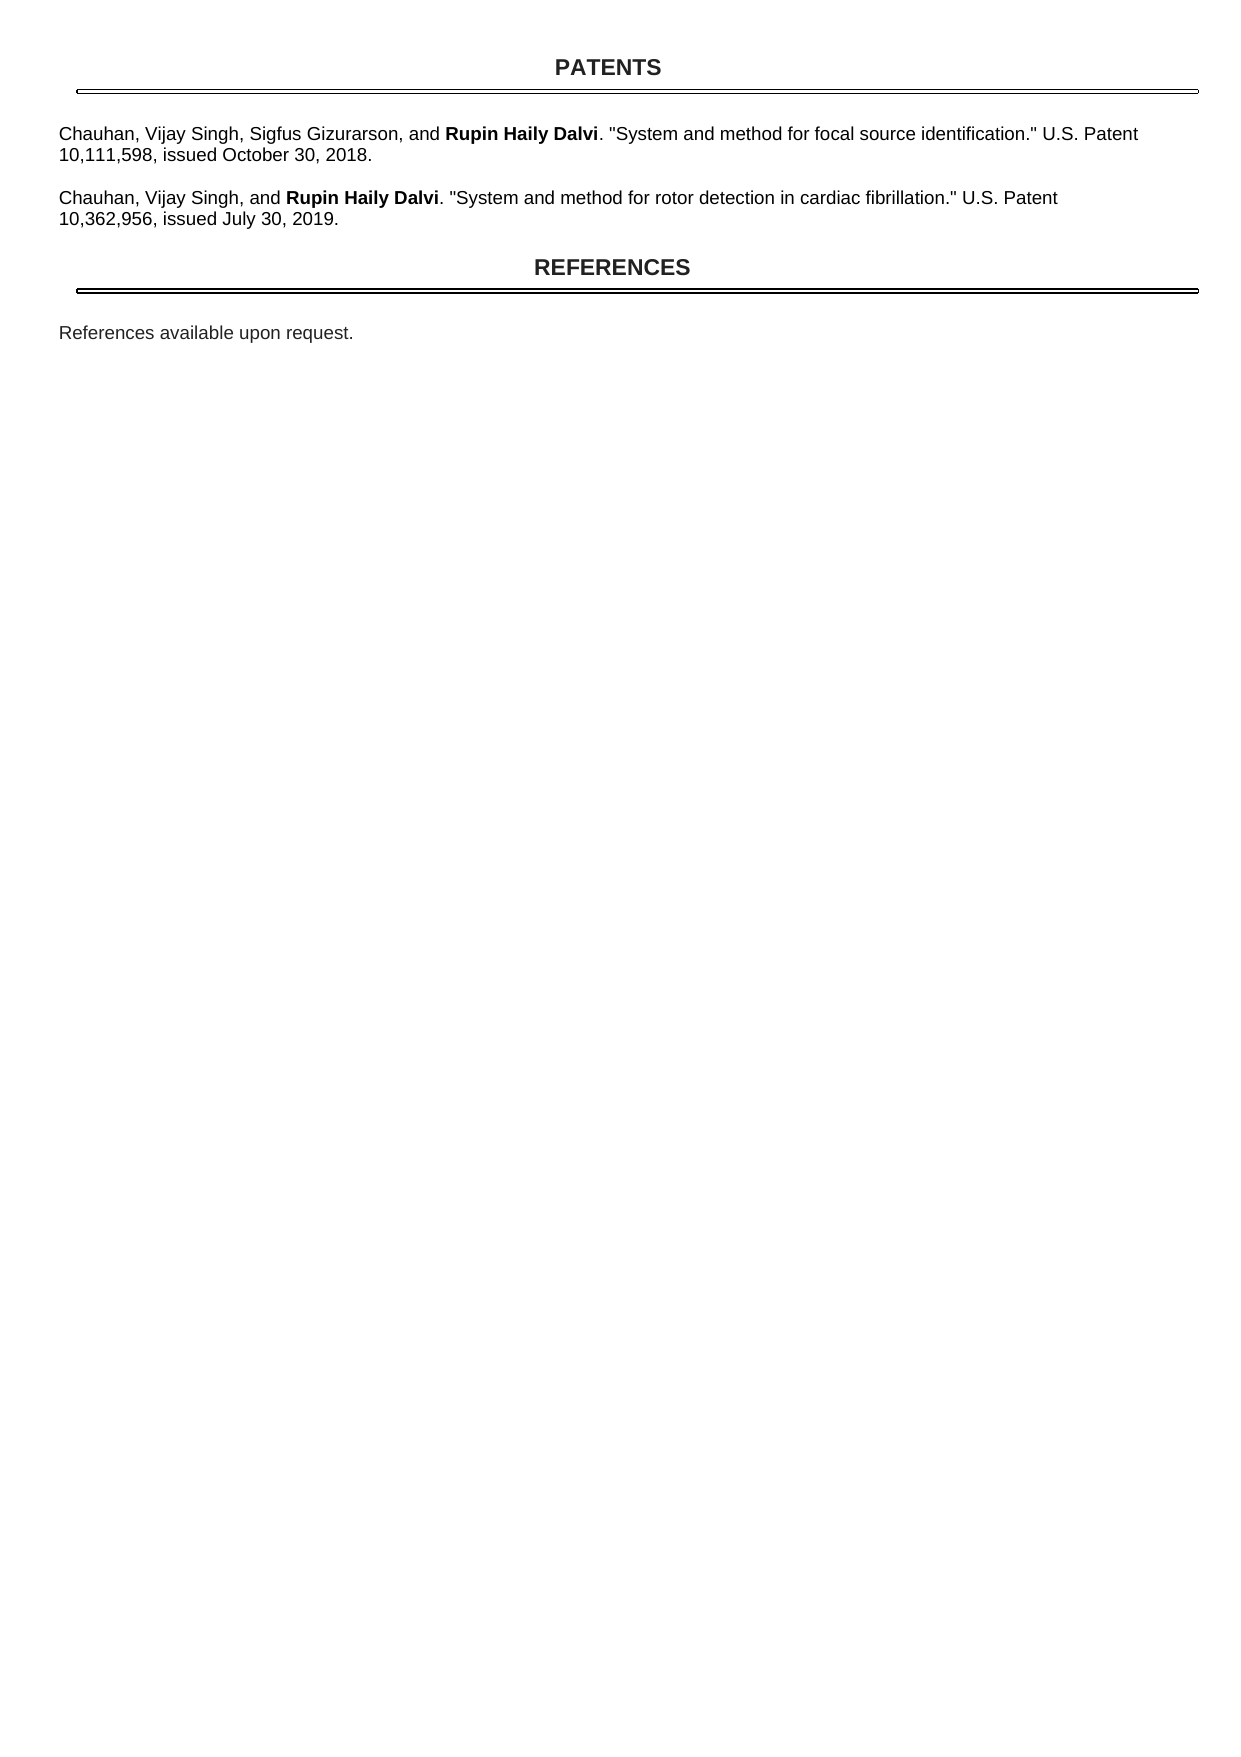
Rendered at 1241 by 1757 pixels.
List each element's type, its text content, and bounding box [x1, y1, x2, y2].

text Chauhan, Vijay Singh, and Rupin Haily Dalvi. "System and method for rotor detection in cardiac fibrillation." U.S. Patent 10,362,956, issued July 30, 2019. [58, 186, 1059, 229]
subtitle REFERENCES [443, 253, 781, 280]
text References available upon request. [58, 322, 1165, 343]
text Chauhan, Vijay Singh, Sigfus Gizurarson, and Rupin Haily Dalvi. "System and method for focal source identification." U.S. Patent 10,111,598, issued October 30, 2018. [58, 123, 1139, 166]
subtitle PATENTS [434, 54, 781, 81]
